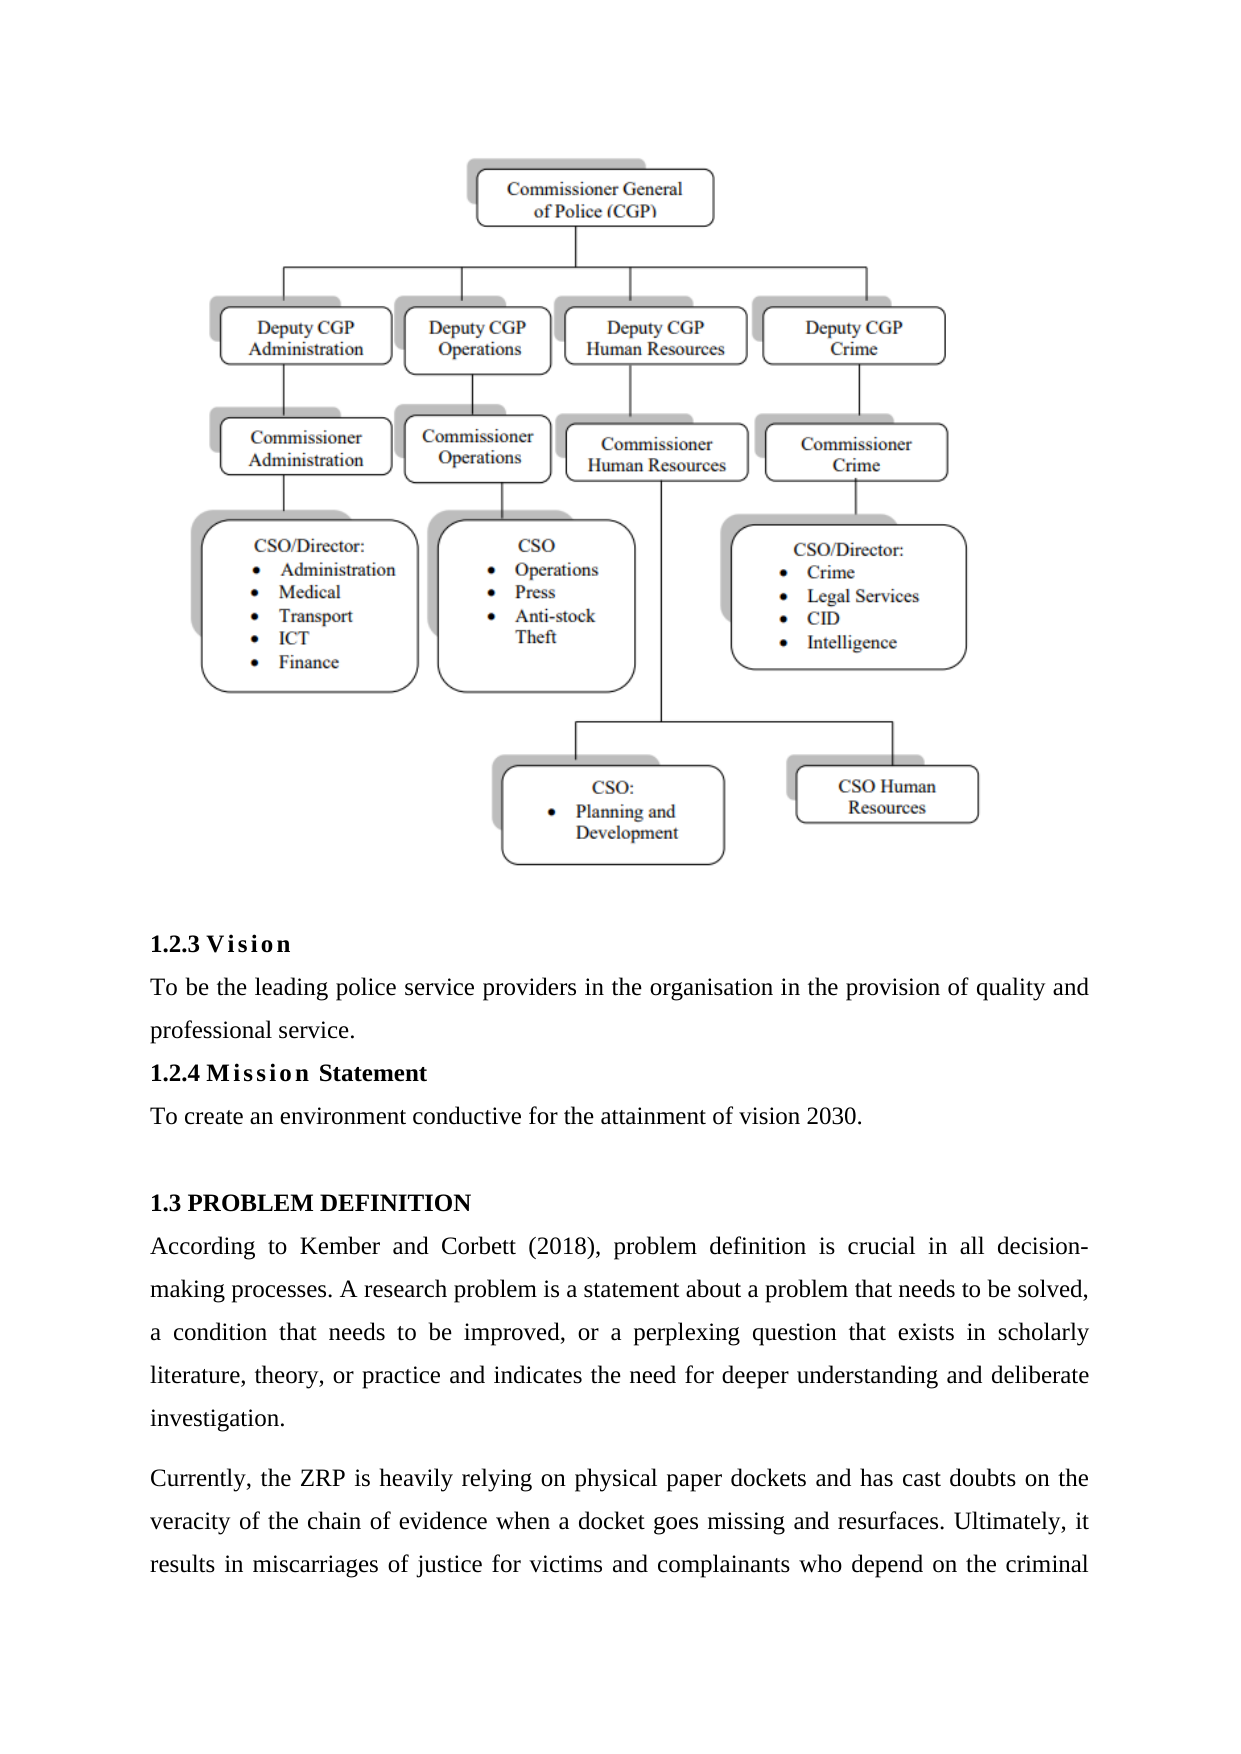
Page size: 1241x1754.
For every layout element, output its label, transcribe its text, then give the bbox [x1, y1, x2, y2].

text 1.3 PROBLEM DEFINITION [150, 1188, 1090, 1216]
text 1.2.4 Mission Statement [150, 1058, 1090, 1087]
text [150, 1463, 1090, 1578]
text To create an environment conductive for the attainment of vision 2030. [150, 1101, 1090, 1130]
picture [150, 150, 1074, 872]
text According to Kember and Corbett (2018), problem definition is crucial in all decision-making processes. A research problem is a statement about a problem that needs to be solved, a condition that needs to be improved, or a perplexing question that exists in scholarly literature, theory, or practice and indicates the need for deeper understanding and deliberate investigation. [150, 1231, 1090, 1432]
text 1.2.3 Vision [150, 929, 1090, 958]
text To be the leading police service providers in the organisation in the provision of quality and professional service. [150, 972, 1090, 1044]
